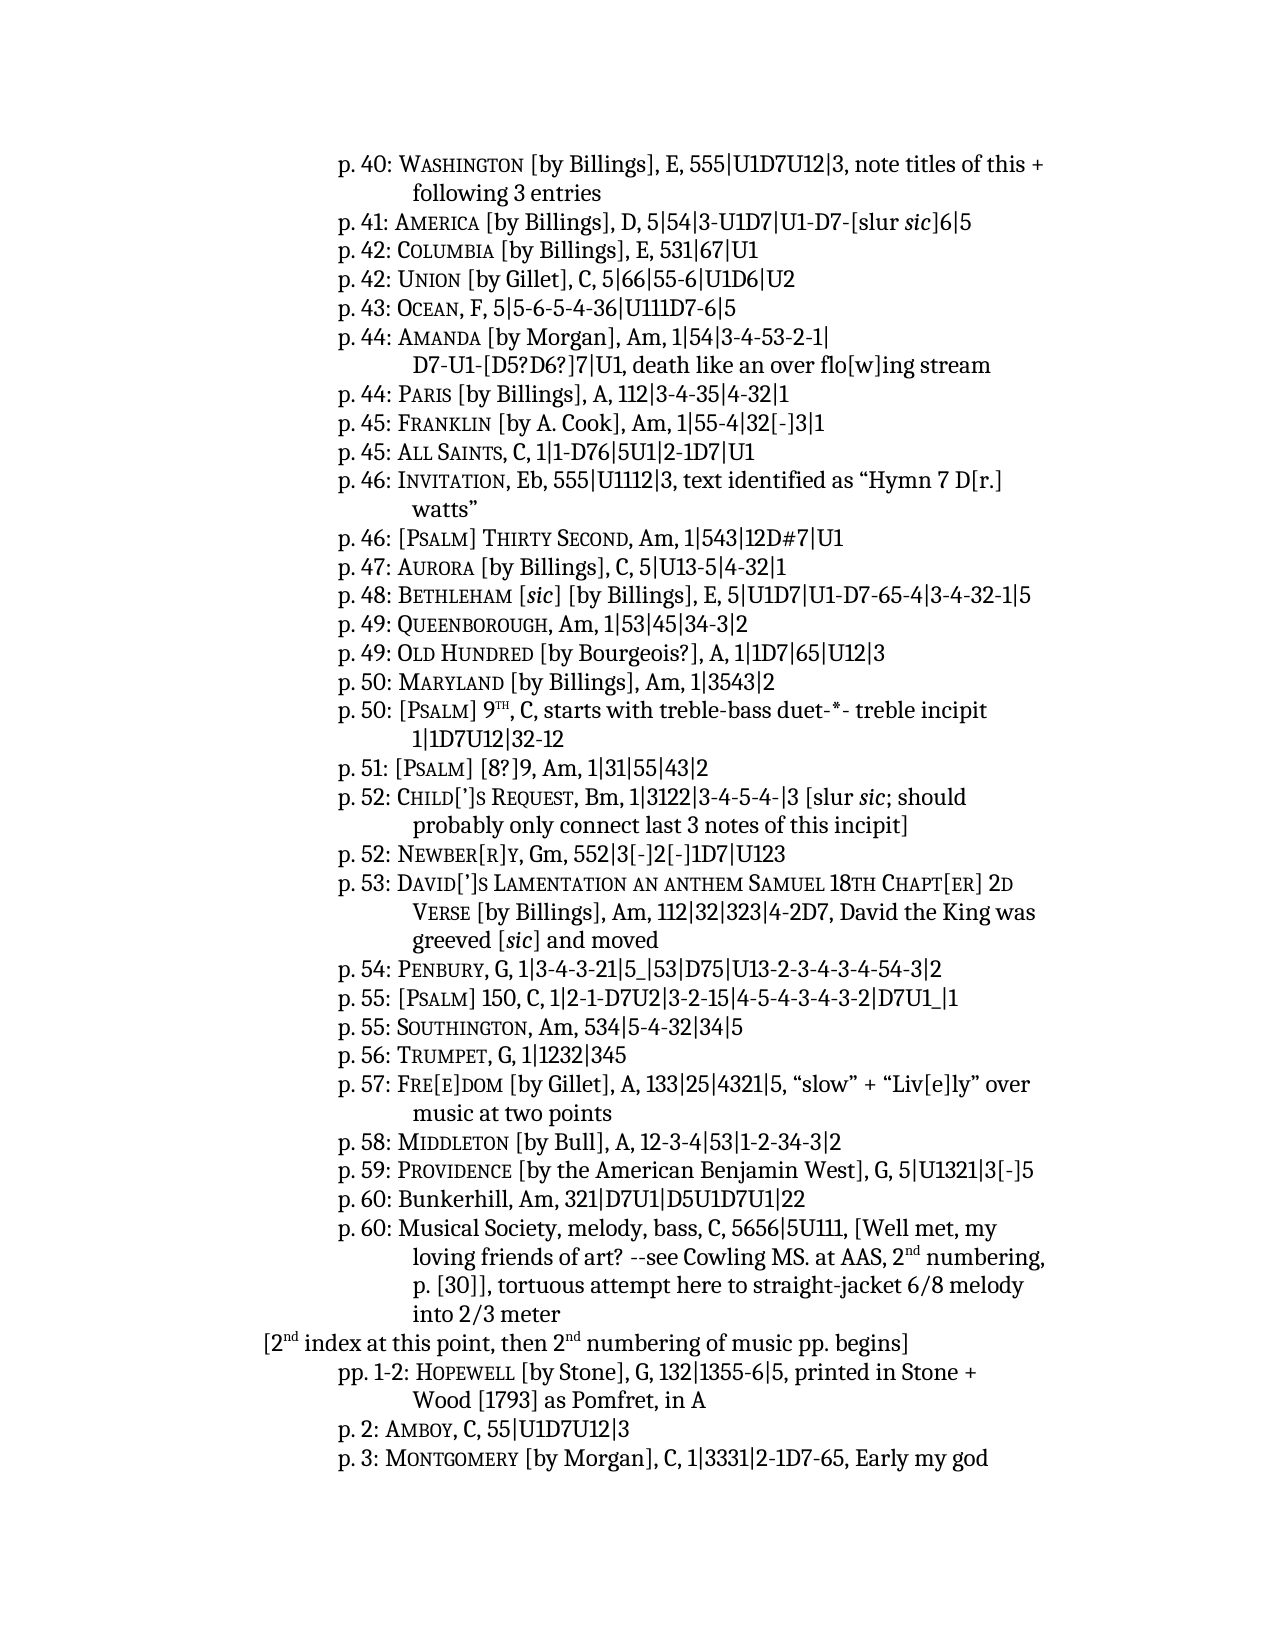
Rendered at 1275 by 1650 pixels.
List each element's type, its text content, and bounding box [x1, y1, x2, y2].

text p. 49: Old Hundred [by Bourgeois?], A, 1|1D7|65|U12|3 [187, 639, 1087, 667]
text watts” [187, 495, 1087, 524]
text p. 50: Maryland [by Billings], Am, 1|3543|2 [187, 667, 1087, 696]
text p. 46: [Psalm] Thirty Second, Am, 1|543|12D#7|U1 [187, 524, 1087, 552]
text p. 3: Montgomery [by Morgan], C, 1|3331|2-1D7-65, Early my god [187, 1444, 1087, 1472]
text p. 47: Aurora [by Billings], C, 5|U13-5|4-32|1 [187, 552, 1087, 581]
text p. 48: Bethleham [sic] [by Billings], E, 5|U1D7|U1-D7-65-4|3-4-32-1|5 [187, 581, 1087, 610]
text p. 50: [Psalm] 9th, C, starts with treble-bass duet-*- treble incipit [187, 696, 1087, 725]
text music at two points [187, 1099, 1087, 1127]
text probably only connect last 3 notes of this incipit] [187, 811, 1087, 840]
text p. 60: Bunkerhill, Am, 321|D7U1|D5U1D7U1|22 [187, 1185, 1087, 1214]
text p. 55: Southington, Am, 534|5-4-32|34|5 [187, 1012, 1087, 1041]
text p. 2: Amboy, C, 55|U1D7U12|3 [187, 1415, 1087, 1444]
text into 2/3 meter [187, 1300, 1087, 1329]
text p. 44: Paris [by Billings], A, 112|3-4-35|4-32|1 [187, 380, 1087, 409]
text p. 56: Trumpet, G, 1|1232|345 [187, 1041, 1087, 1070]
text p. 52: Child[’]s Request, Bm, 1|3122|3-4-5-4-|3 [slur sic; should [187, 782, 1087, 811]
text p. 52: Newber[r]y, Gm, 552|3[-]2[-]1D7|U123 [187, 840, 1087, 869]
text p. 60: Musical Society, melody, bass, C, 5656|5U111, [Well met, my [187, 1214, 1087, 1242]
text D7-U1-[D5?D6?]7|U1, death like an over flo[w]ing stream [187, 351, 1087, 380]
text p. 51: [Psalm] [8?]9, Am, 1|31|55|43|2 [187, 754, 1087, 782]
text p. 44: Amanda [by Morgan], Am, 1|54|3-4-53-2-1| [187, 322, 1087, 351]
text p. 40: Washington [by Billings], E, 555|U1D7U12|3, note titles of this + [187, 150, 1087, 179]
text p. 58: Middleton [by Bull], A, 12-3-4|53|1-2-34-3|2 [187, 1127, 1087, 1156]
text p. 42: Columbia [by Billings], E, 531|67|U1 [187, 236, 1087, 265]
text p. 42: Union [by Gillet], C, 5|66|55-6|U1D6|U2 [187, 265, 1087, 294]
text p. 49: Queenborough, Am, 1|53|45|34-3|2 [187, 610, 1087, 639]
text p. 45: All Saints, C, 1|1-D76|5U1|2-1D7|U1 [187, 437, 1087, 466]
text p. 53: David[’]s Lamentation an anthem Samuel 18th Chapt[er] 2d [187, 869, 1087, 897]
text p. 41: America [by Billings], D, 5|54|3-U1D7|U1-D7-[slur sic]6|5 [187, 207, 1087, 236]
text 1|1D7U12|32-12 [187, 725, 1087, 754]
text p. 45: Franklin [by A. Cook], Am, 1|55-4|32[-]3|1 [187, 409, 1087, 437]
text p. 55: [Psalm] 150, C, 1|2-1-D7U2|3-2-15|4-5-4-3-4-3-2|D7U1_|1 [187, 984, 1087, 1012]
text Wood [1793] as Pomfret, in A [187, 1386, 1087, 1415]
text Verse [by Billings], Am, 112|32|323|4-2D7, David the King was [187, 897, 1087, 926]
text pp. 1-2: Hopewell [by Stone], G, 132|1355-6|5, printed in Stone + [187, 1357, 1087, 1386]
text p. 43: Ocean, F, 5|5-6-5-4-36|U111D7-6|5 [187, 294, 1087, 322]
text loving friends of art? --see Cowling MS. at AAS, 2nd numbering, [187, 1242, 1087, 1271]
text greeved [sic] and moved [187, 926, 1087, 955]
text p. 46: Invitation, Eb, 555|U1112|3, text identified as “Hymn 7 D[r.] [187, 466, 1087, 495]
text p. 54: Penbury, G, 1|3-4-3-21|5_|53|D75|U13-2-3-4-3-4-54-3|2 [187, 955, 1087, 984]
text [2nd index at this point, then 2nd numbering of music pp. begins] [187, 1329, 1087, 1357]
text p. [30]], tortuous attempt here to straight-jacket 6/8 melody [187, 1271, 1087, 1300]
text following 3 entries [187, 179, 1087, 207]
text p. 57: Fre[e]dom [by Gillet], A, 133|25|4321|5, “slow” + “Liv[e]ly” over [187, 1070, 1087, 1099]
text p. 59: Providence [by the American Benjamin West], G, 5|U1321|3[-]5 [187, 1156, 1087, 1185]
